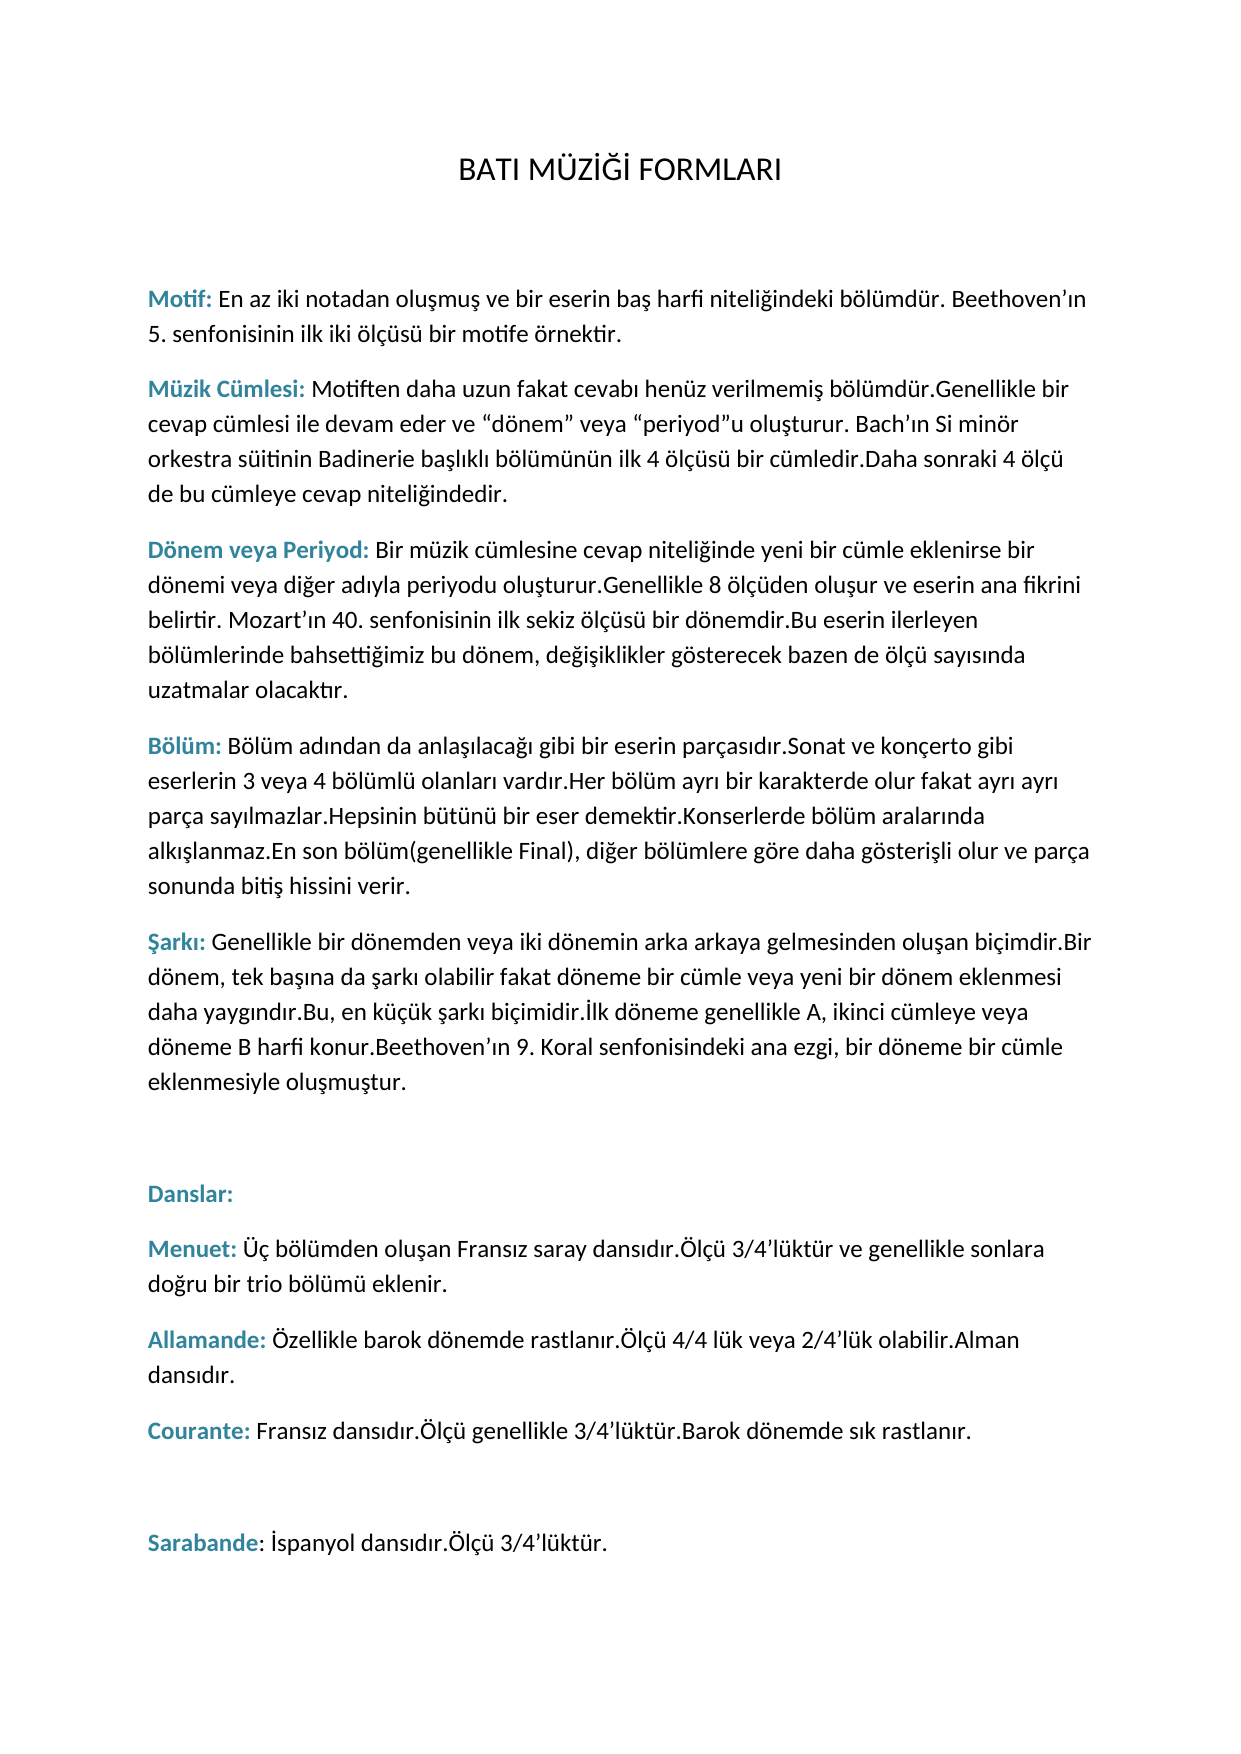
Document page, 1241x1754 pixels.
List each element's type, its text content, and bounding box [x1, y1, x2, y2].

text Courante: Fransız dansıdır.Ölçü genellikle 3/4’lüktür.Barok dönemde sık rastlanır. [148, 1415, 1093, 1446]
text Sarabande: İspanyol dansıdır.Ölçü 3/4’lüktür. [148, 1527, 1093, 1557]
text Bölüm: Bölüm adından da anlaşılacağı gibi bir eserin parçasıdır.Sonat ve konçerto gibi eserlerin 3 veya 4 bölümlü olanları vardır.Her bölüm ayrı bir karakterde olur fakat ayrı ayrı parça sayılmazlar.Hepsinin bütünü bir eser demektir.Konserlerde bölüm aralarında alkışlanmaz.En son bölüm(genellikle Final), diğer bölümlere göre daha gösterişli olur ve parça sonunda bitiş hissini verir. [148, 730, 1093, 901]
text Menuet: Üç bölümden oluşan Fransız saray dansıdır.Ölçü 3/4’lüktür ve genellikle sonlara doğru bir trio bölümü eklenir. [148, 1234, 1093, 1299]
text Allamande: Özellikle barok dönemde rastlanır.Ölçü 4/4 lük veya 2/4’lük olabilir.Alman dansıdır. [148, 1324, 1093, 1390]
text Danslar: [148, 1178, 1093, 1208]
text Müzik Cümlesi: Motiften daha uzun fakat cevabı henüz verilmemiş bölümdür.Genellikle bir cevap cümlesi ile devam eder ve “dönem” veya “periyod”u oluşturur. Bach’ın Si minör orkestra süitinin Badinerie başlıklı bölümünün ilk 4 ölçüsü bir cümledir.Daha sonraki 4 ölçü de bu cümleye cevap niteliğindedir. [148, 374, 1093, 509]
text Dönem veya Periyod: Bir müzik cümlesine cevap niteliğinde yeni bir cümle eklenirse bir dönemi veya diğer adıyla periyodu oluşturur.Genellikle 8 ölçüden oluşur ve eserin ana fikrini belirtir. Mozart’ın 40. senfonisinin ilk sekiz ölçüsü bir dönemdir.Bu eserin ilerleyen bölümlerinde bahsettiğimiz bu dönem, değişiklikler gösterecek bazen de ölçü sayısında uzatmalar olacaktır. [148, 534, 1093, 705]
text BATI MÜZİĞİ FORMLARI [148, 148, 1093, 188]
text Şarkı: Genellikle bir dönemden veya iki dönemin arka arkaya gelmesinden oluşan biçimdir.Bir dönem, tek başına da şarkı olabilir fakat döneme bir cümle veya yeni bir dönem eklenmesi daha yaygındır.Bu, en küçük şarkı biçimidir.İlk döneme genellikle A, ikinci cümleye veya döneme B harfi konur.Beethoven’ın 9. Koral senfonisindeki ana ezgi, bir döneme bir cümle eklenmesiyle oluşmuştur. [148, 926, 1093, 1097]
text Motif: En az iki notadan oluşmuş ve bir eserin baş harfi niteliğindeki bölümdür. Beethoven’ın 5. senfonisinin ilk iki ölçüsü bir motife örnektir. [148, 283, 1093, 348]
